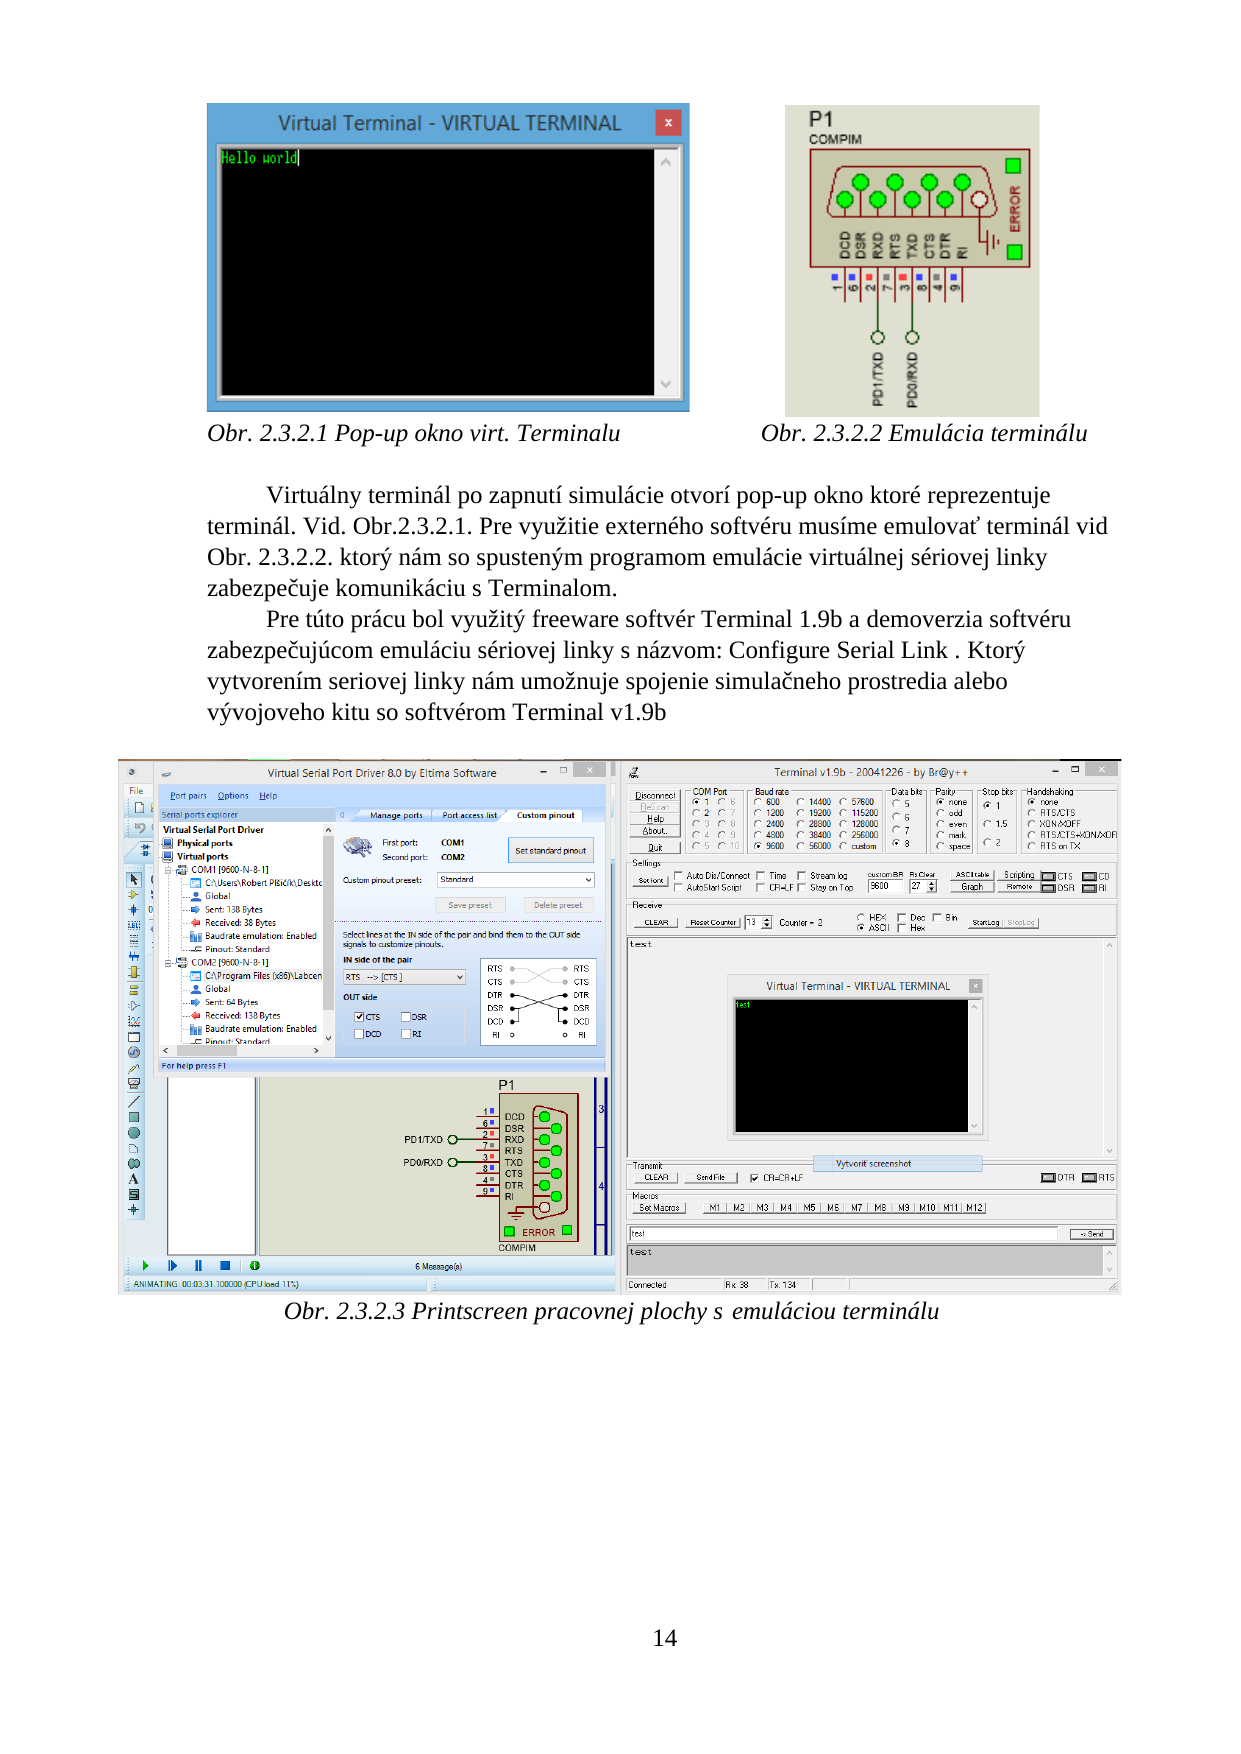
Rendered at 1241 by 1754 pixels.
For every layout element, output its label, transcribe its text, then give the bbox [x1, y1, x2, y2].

picture [785, 105, 1040, 417]
list Obr. 2.3.2.1 Pop-up okno virt. Terminalu Obr. 2.3.2.2 Emulácia terminálu [207, 418, 1122, 446]
list Obr. 2.3.2.3 Printscreen pracovnej plochy s emuláciou terminálu [103, 1296, 1122, 1325]
list Pre túto prácu bol využitý freeware softvér Terminal 1.9b a demoverzia softvéru zabezpečujúcom emuláciu sériovej linky s názvom: Configure Serial Link . Ktorý vytvorením seriovej linky nám umožnuje spojenie simulačneho prostredia alebo vývojoveho kitu so softvérom Terminal v1.9b [207, 604, 1122, 726]
list Virtuálny terminál po zapnutí simulácie otvorí pop-up okno ktoré reprezentuje terminál. Vid. Obr.2.3.2.1. Pre využitie externého softvéru musíme emulovať terminál vid Obr. 2.3.2.2. ktorý nám so spusteným programom emulácie virtuálnej sériovej linky zabezpečuje komunikáciu s Terminalom. [207, 480, 1122, 602]
picture [206, 103, 690, 412]
picture [118, 759, 1122, 1295]
